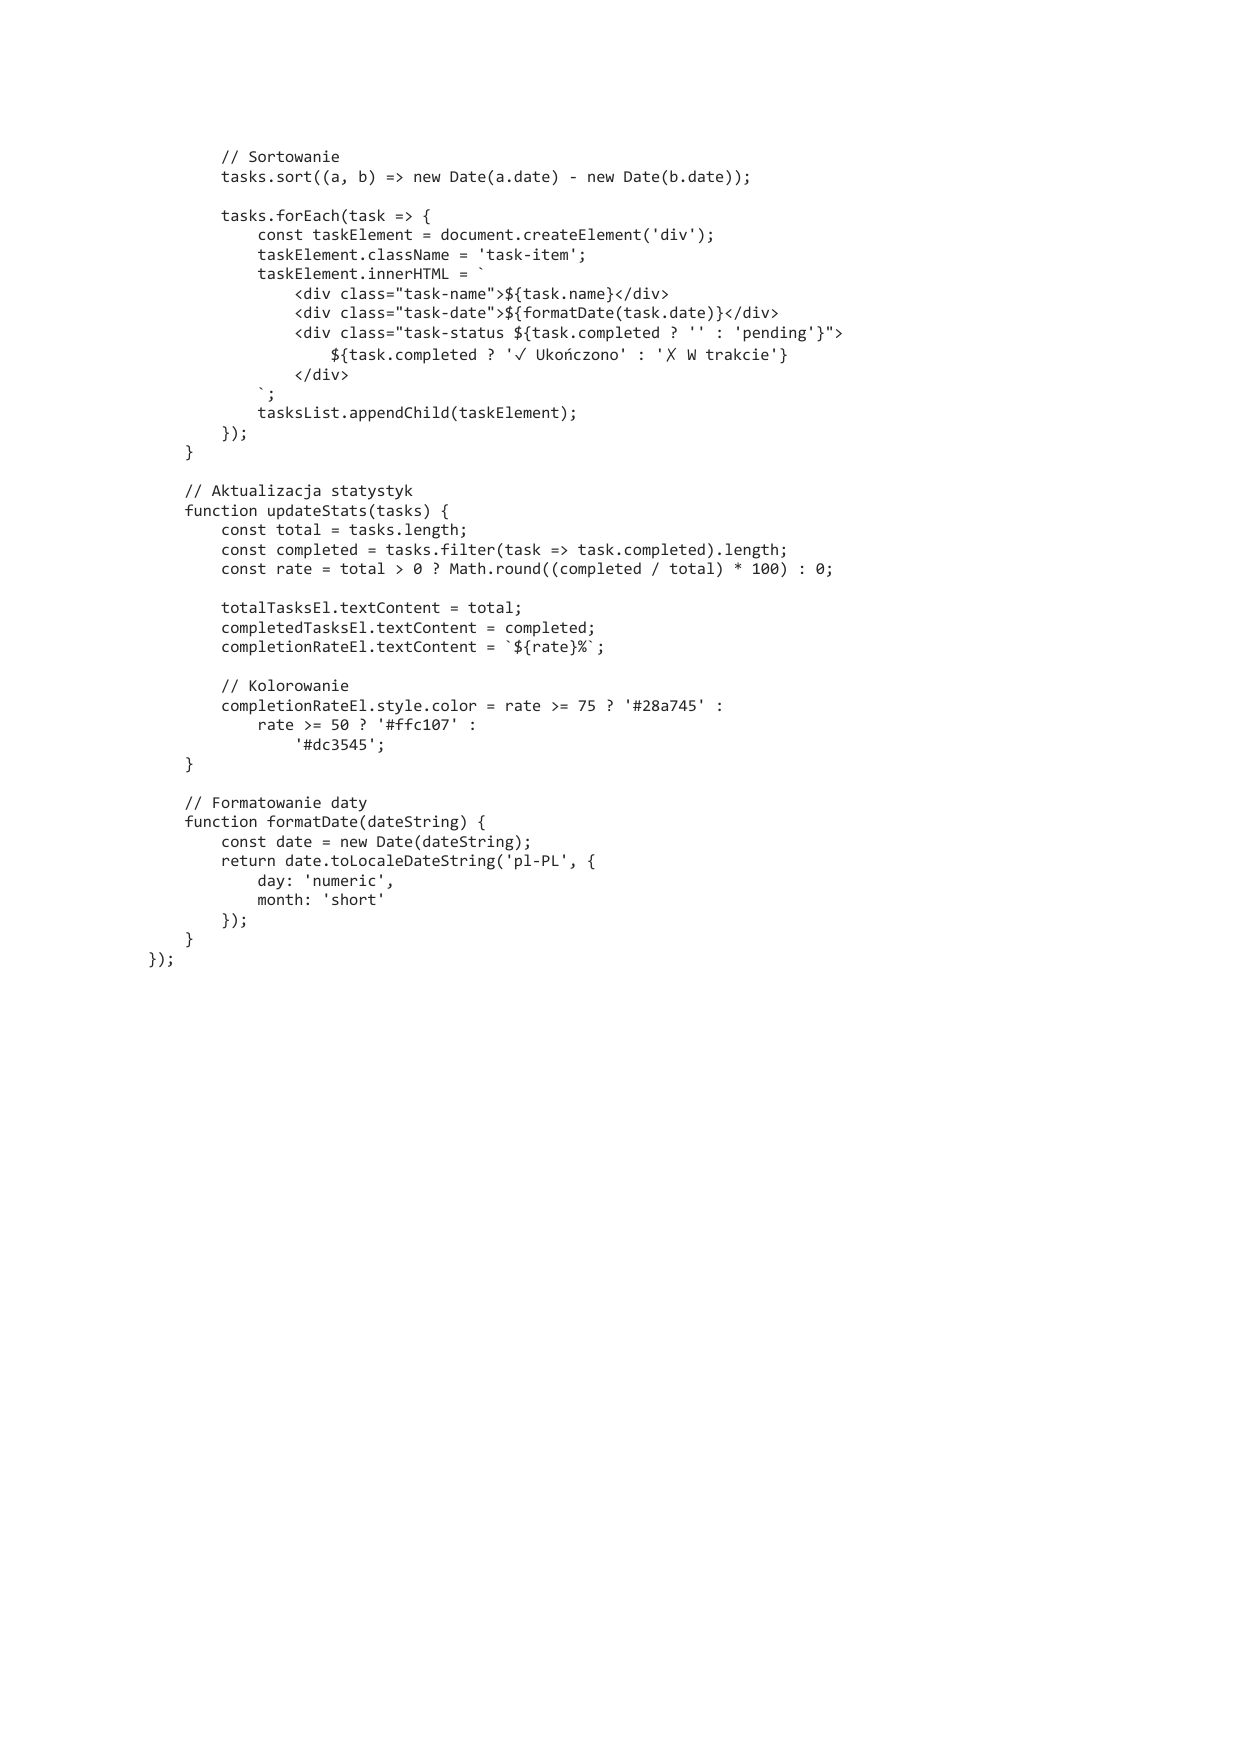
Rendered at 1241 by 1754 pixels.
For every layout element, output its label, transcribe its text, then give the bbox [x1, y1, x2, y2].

text tasks.forEach(task => { [148, 206, 1093, 226]
text const completed = tasks.filter(task => task.completed).length; [148, 540, 1093, 559]
text function updateStats(tasks) { [148, 501, 1093, 521]
text }); [148, 910, 1093, 929]
text } [148, 929, 1093, 949]
text </div> [148, 365, 1093, 384]
text tasks.sort((a, b) => new Date(a.date) - new Date(b.date)); [148, 167, 1093, 187]
text const date = new Date(dateString); [148, 832, 1093, 852]
text function formatDate(dateString) { [148, 813, 1093, 832]
text rate >= 50 ? '#ffc107' : [148, 715, 1093, 735]
text '#dc3545'; [148, 735, 1093, 754]
text completedTasksEl.textContent = completed; [148, 618, 1093, 637]
text const taskElement = document.createElement('div'); [148, 226, 1093, 245]
text taskElement.innerHTML = ` [148, 264, 1093, 284]
text }); [148, 949, 1093, 968]
text <div class="task-status ${task.completed ? '' : 'pending'}"> [148, 323, 1093, 342]
text } [148, 443, 1093, 462]
text totalTasksEl.textContent = total; [148, 598, 1093, 618]
text } [148, 754, 1093, 774]
text <div class="task-name">${task.name}</div> [148, 284, 1093, 303]
text // Formatowanie daty [148, 793, 1093, 813]
text const total = tasks.length; [148, 521, 1093, 540]
text `; [148, 384, 1093, 404]
text const rate = total > 0 ? Math.round((completed / total) * 100) : 0; [148, 559, 1093, 579]
text completionRateEl.textContent = `${rate}%`; [148, 637, 1093, 657]
text }); [148, 423, 1093, 443]
text ${task.completed ? '✓ Ukończono' : '✗ W trakcie'} [148, 342, 1093, 365]
text tasksList.appendChild(taskElement); [148, 404, 1093, 423]
text // Kolorowanie [148, 676, 1093, 696]
text completionRateEl.style.color = rate >= 75 ? '#28a745' : [148, 696, 1093, 715]
text return date.toLocaleDateString('pl-PL', { [148, 852, 1093, 871]
text taskElement.className = 'task-item'; [148, 245, 1093, 264]
text <div class="task-date">${formatDate(task.date)}</div> [148, 303, 1093, 323]
text day: 'numeric', [148, 871, 1093, 891]
text month: 'short' [148, 891, 1093, 910]
text // Sortowanie [148, 148, 1093, 167]
text // Aktualizacja statystyk [148, 482, 1093, 501]
